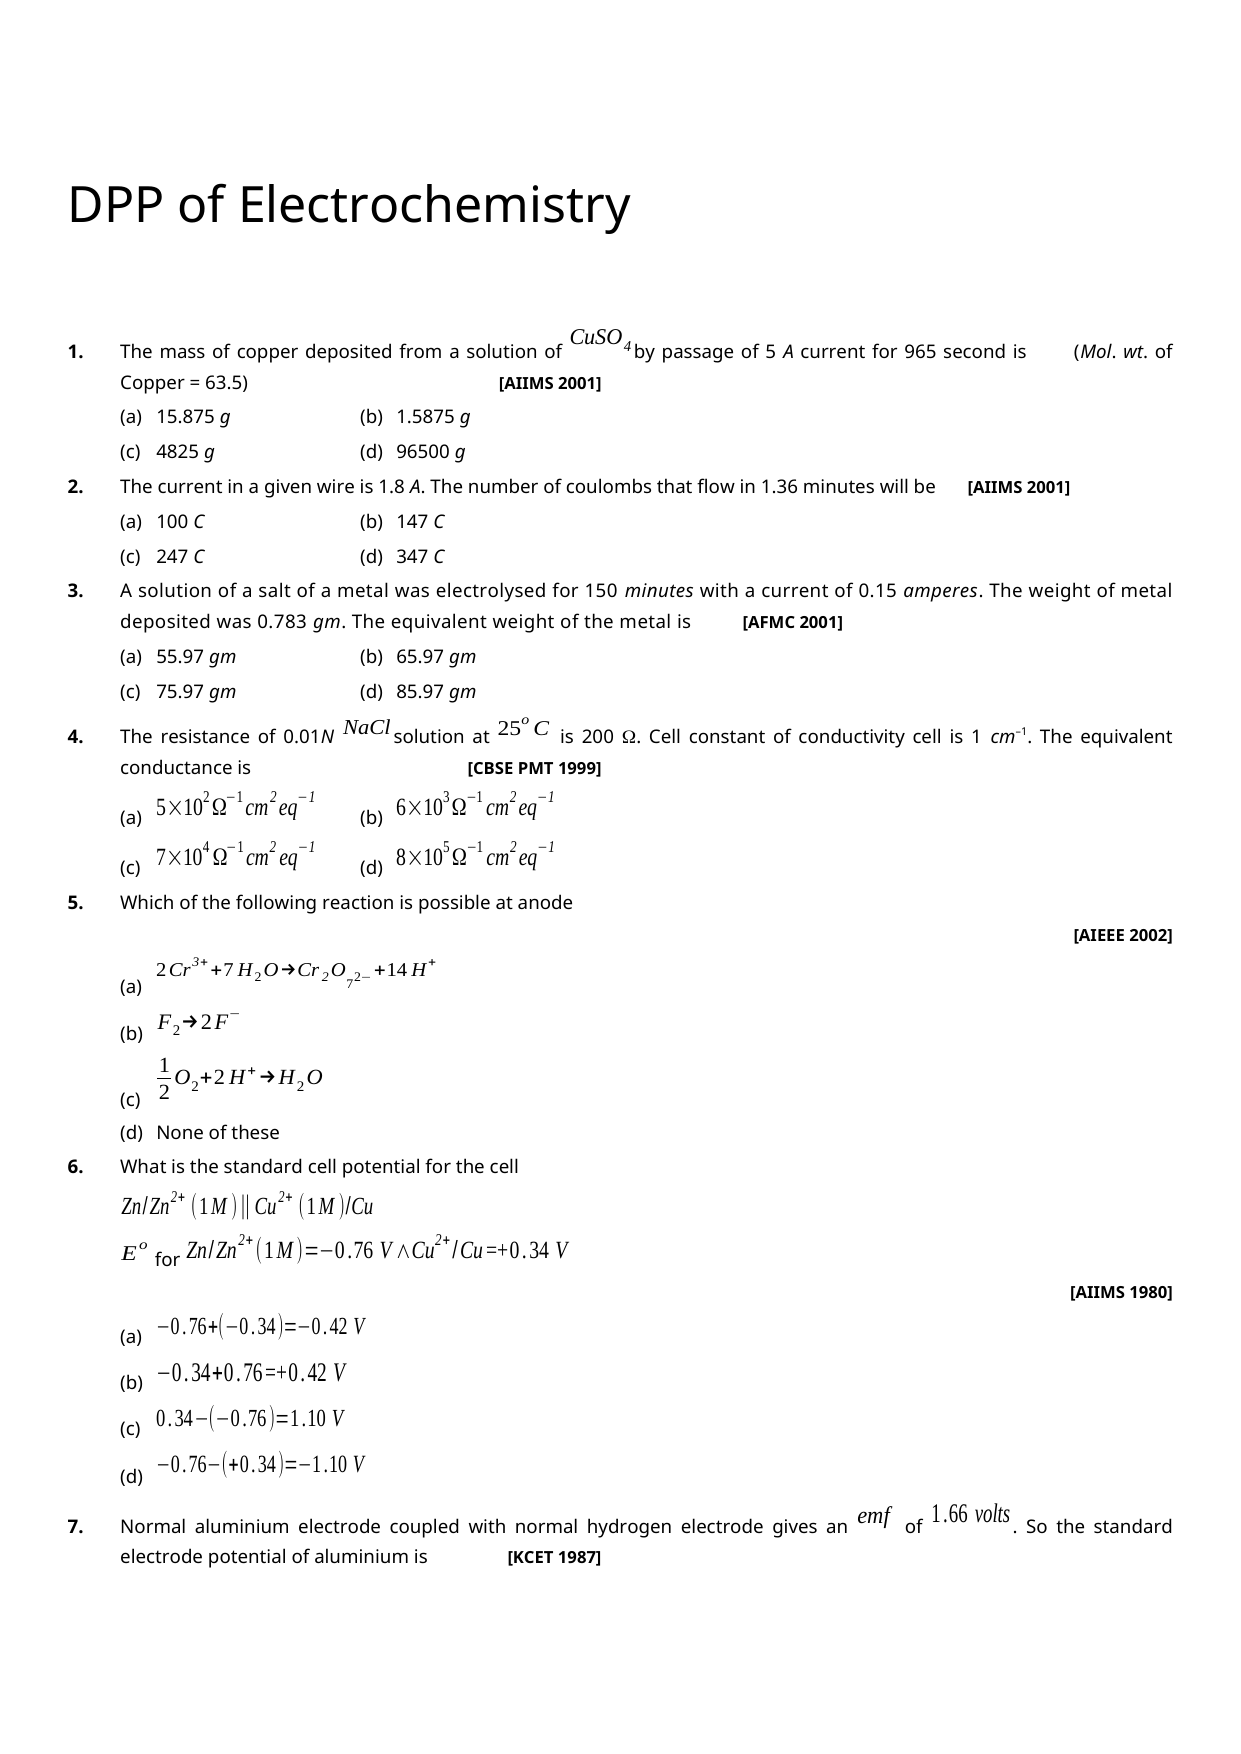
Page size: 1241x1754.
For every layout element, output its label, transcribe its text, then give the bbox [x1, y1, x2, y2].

list Normal aluminium electrode coupled with normal hydrogen electrode gives an of . So the standard electrode potential of aluminium is [KCET 1987] [67, 1499, 1173, 1569]
text [AIIMS 1980] [67, 1281, 1173, 1303]
text (a) 100 C (b) 147 C [120, 508, 1173, 534]
list A solution of a salt of a metal was electrolysed for 150 minutes with a current of 0.15 amperes. The weight of metal deposited was 0.783 gm. The equivalent weight of the metal is [AFMC 2001] [67, 578, 1173, 634]
text (c) 4825 g (d) 96500 g [120, 438, 1173, 464]
text (c) 75.97 gm (d) 85.97 gm [120, 678, 1173, 703]
text (c) 247 C (d) 347 C [120, 543, 1173, 568]
list The mass of copper deposited from a solution of by passage of 5 A current for 965 second is (Mol. wt. of Copper = 63.5) [AIIMS 2001] [67, 324, 1173, 394]
text (c) [120, 1053, 1173, 1112]
text for [67, 1232, 1173, 1272]
text (d) [67, 1449, 1173, 1489]
text (a) [120, 955, 1173, 998]
text (b) [67, 1357, 1173, 1395]
text (b) [120, 1006, 1173, 1046]
text (c) (d) [120, 839, 1173, 880]
text (d) None of these [120, 1119, 1173, 1145]
text DPP of Electrochemistry [67, 169, 1173, 237]
text (c) [67, 1403, 1173, 1441]
list The resistance of 0.01N solution at is 200 . Cell constant of conductivity cell is 1 cm–1. The equivalent conductance is [CBSE PMT 1999] [67, 713, 1173, 779]
text [AIEEE 2002] [67, 924, 1173, 946]
text (a) (b) [120, 789, 1173, 829]
list The current in a given wire is 1.8 A. The number of coulombs that flow in 1.36 minutes will be [AIIMS 2001] [67, 473, 1173, 499]
list What is the standard cell potential for the cell [67, 1154, 1173, 1179]
text (a) 15.875 g (b) 1.5875 g [120, 404, 1173, 429]
list Which of the following reaction is possible at anode [67, 889, 1173, 914]
text (a) [67, 1312, 1173, 1349]
text (a) 55.97 gm (b) 65.97 gm [120, 643, 1173, 669]
